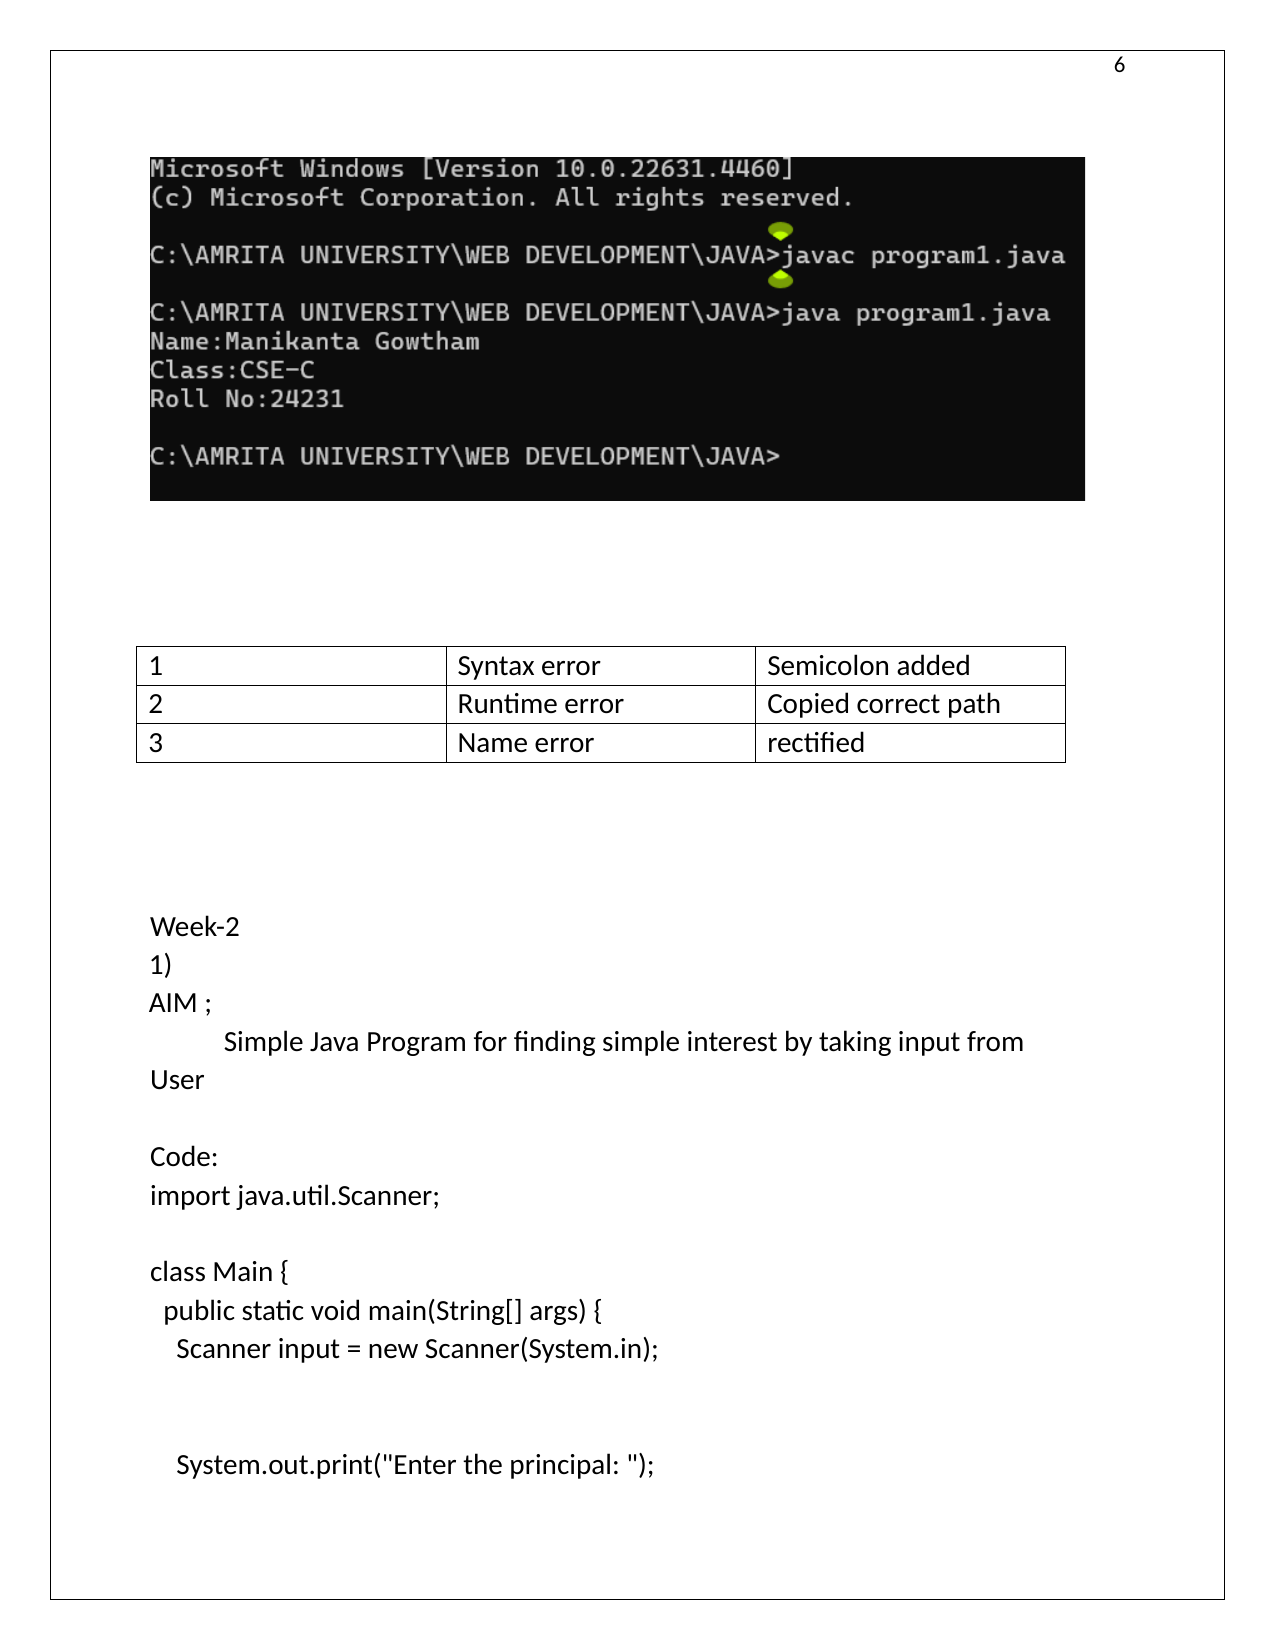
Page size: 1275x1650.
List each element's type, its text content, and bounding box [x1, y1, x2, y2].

text Week-2 [150, 908, 1275, 943]
table_cell Runtime error [447, 686, 755, 723]
table_cell Name error [447, 724, 755, 762]
table_cell Copied correct path [756, 686, 1065, 723]
text Scanner input = new Scanner(System.in); [150, 1330, 1275, 1366]
table_header Semicolon added [756, 647, 1065, 684]
text Code: [150, 1138, 1275, 1174]
table_cell rectified [756, 724, 1065, 762]
table_cell 2 [137, 686, 446, 723]
table_header Syntax error [447, 647, 755, 684]
text 1) [148, 946, 1275, 982]
text class Main { [150, 1253, 1275, 1289]
text AIM ; [148, 984, 1275, 1020]
table_cell 3 [137, 724, 446, 762]
text System.out.print("Enter the principal: "); [150, 1446, 1275, 1481]
text public static void main(String[] args) { [150, 1292, 1275, 1328]
text User [150, 1061, 1275, 1097]
table_header 1 [137, 647, 446, 684]
text import java.util.Scanner; [150, 1177, 1275, 1212]
picture [150, 157, 1085, 501]
text Simple Java Program for finding simple interest by taking input from [148, 1023, 1275, 1058]
